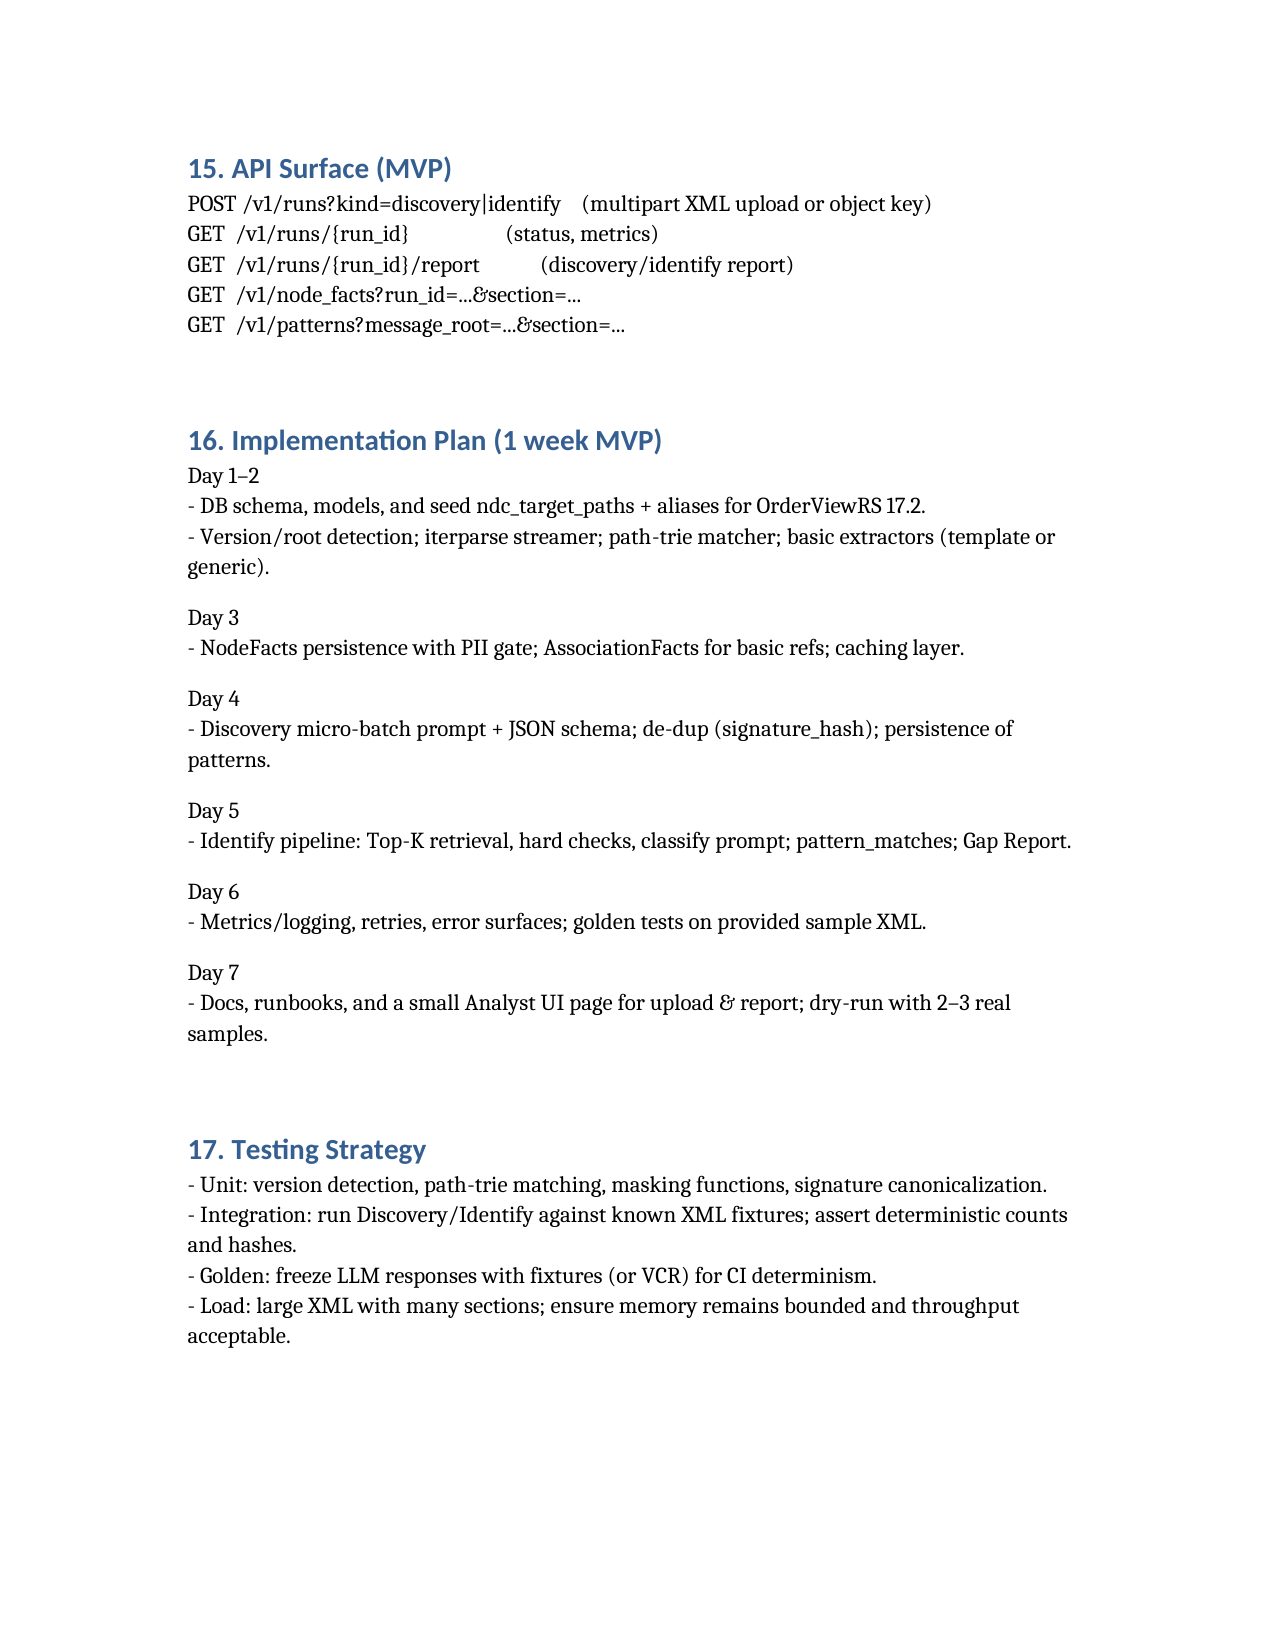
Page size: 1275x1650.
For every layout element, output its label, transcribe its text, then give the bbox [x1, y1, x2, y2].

text Day 6 - Metrics/logging, retries, error surfaces; golden tests on provided sample XML. [187, 879, 1087, 935]
text Day 3 - NodeFacts persistence with PII gate; AssociationFacts for basic refs; caching layer. [187, 605, 1087, 661]
text Day 1–2 - DB schema, models, and seed ndc_target_paths + aliases for OrderViewRS 17.2. - Version/root detection; iterparse streamer; path‑trie matcher; basic extractors (template or generic). [187, 463, 1087, 580]
text Day 4 - Discovery micro‑batch prompt + JSON schema; de‑dup (signature_hash); persistence of patterns. [187, 686, 1087, 773]
subtitle 17. Testing Strategy [187, 1131, 1087, 1166]
subtitle 15. API Surface (MVP) [187, 150, 1087, 186]
text - Unit: version detection, path‑trie matching, masking functions, signature canonicalization. - Integration: run Discovery/Identify against known XML fixtures; assert deterministic counts and hashes. - Golden: freeze LLM responses with fixtures (or VCR) for CI determinism. - Load: large XML with many sections; ensure memory remains bounded and throughput acceptable. [187, 1172, 1087, 1379]
text POST /v1/runs?kind=discovery|identify (multipart XML upload or object key) GET /v1/runs/{run_id} (status, metrics) GET /v1/runs/{run_id}/report (discovery/identify report) GET /v1/node_facts?run_id=...&section=... GET /v1/patterns?message_root=...&section=... [187, 191, 1087, 368]
subtitle 16. Implementation Plan (1 week MVP) [187, 422, 1087, 458]
text Day 7 - Docs, runbooks, and a small Analyst UI page for upload & report; dry‑run with 2–3 real samples. [187, 960, 1087, 1077]
text Day 5 - Identify pipeline: Top‑K retrieval, hard checks, classify prompt; pattern_matches; Gap Report. [187, 797, 1087, 854]
